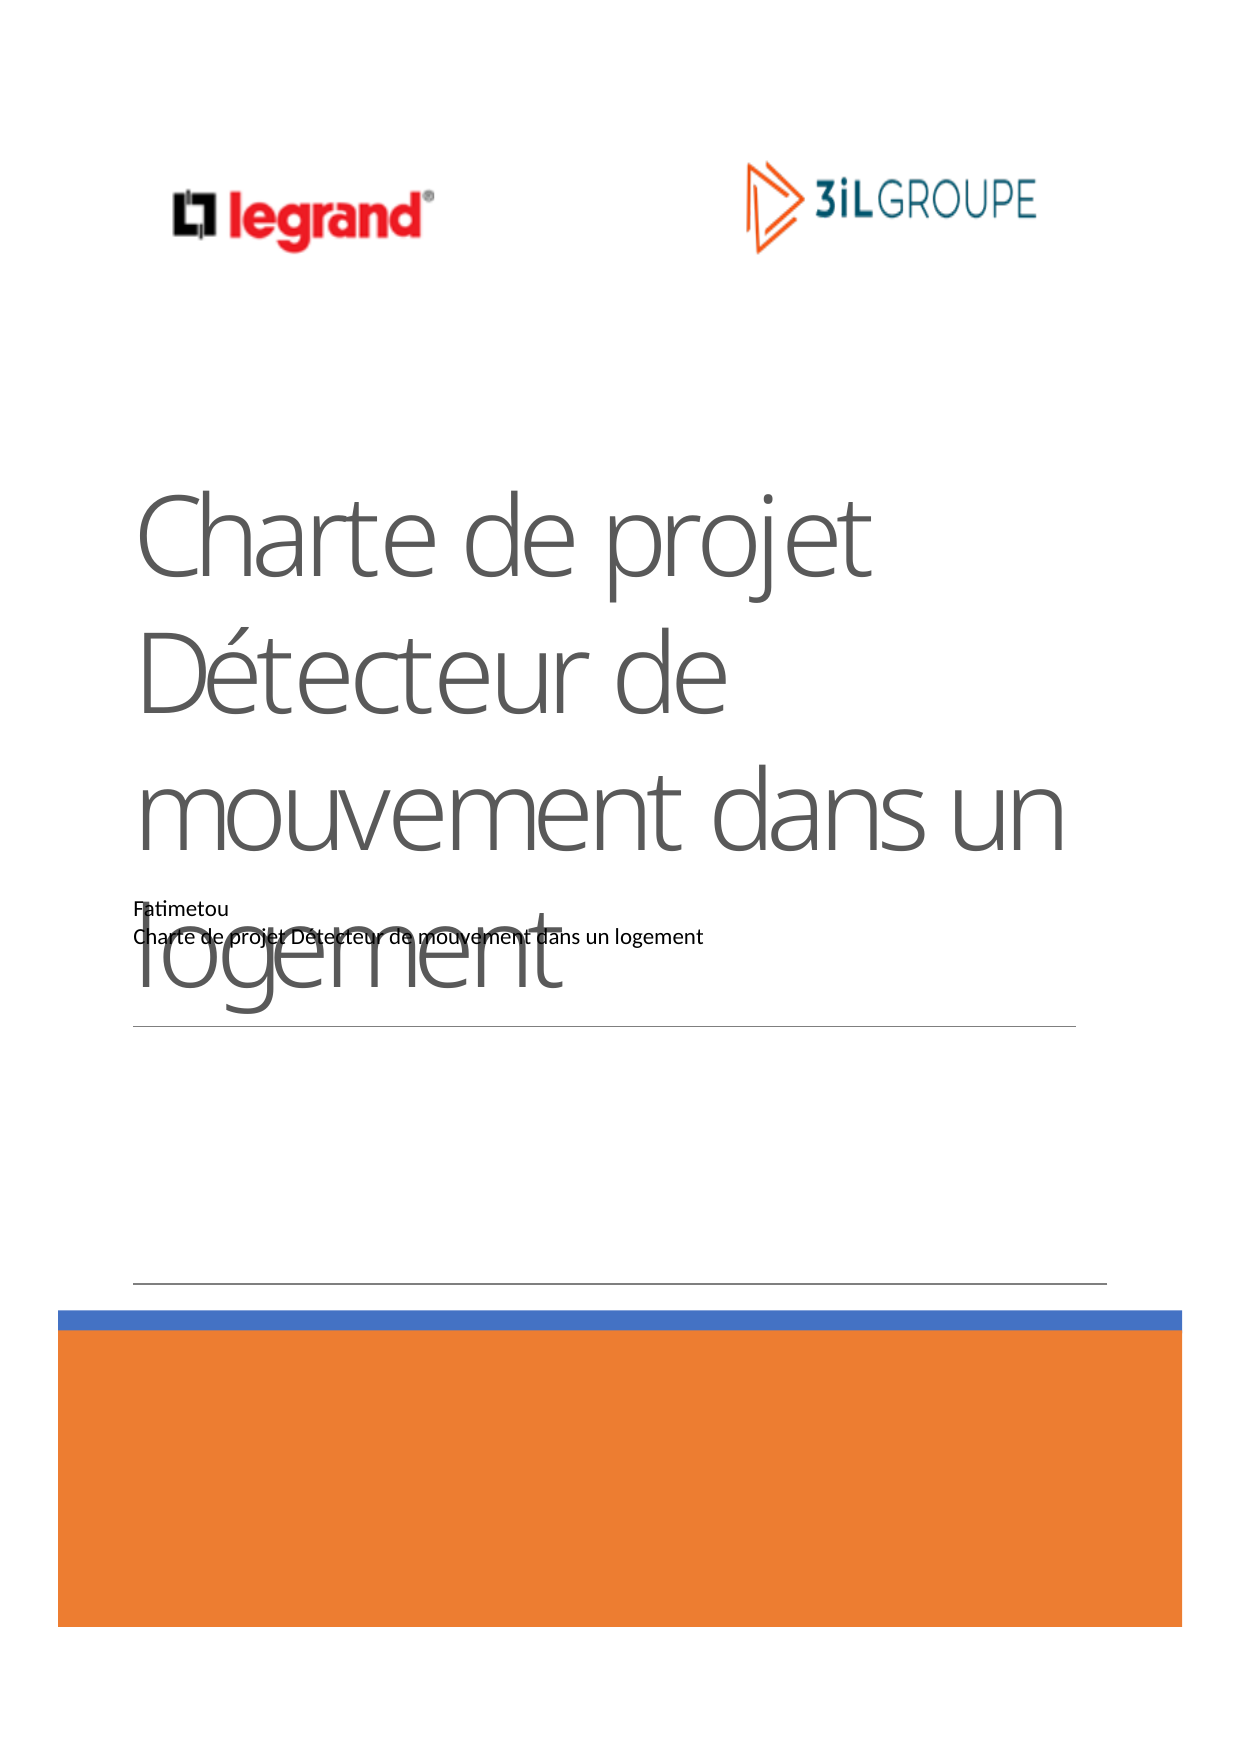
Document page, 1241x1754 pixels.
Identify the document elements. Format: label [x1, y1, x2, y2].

picture [147, 154, 445, 269]
picture [737, 147, 1046, 269]
